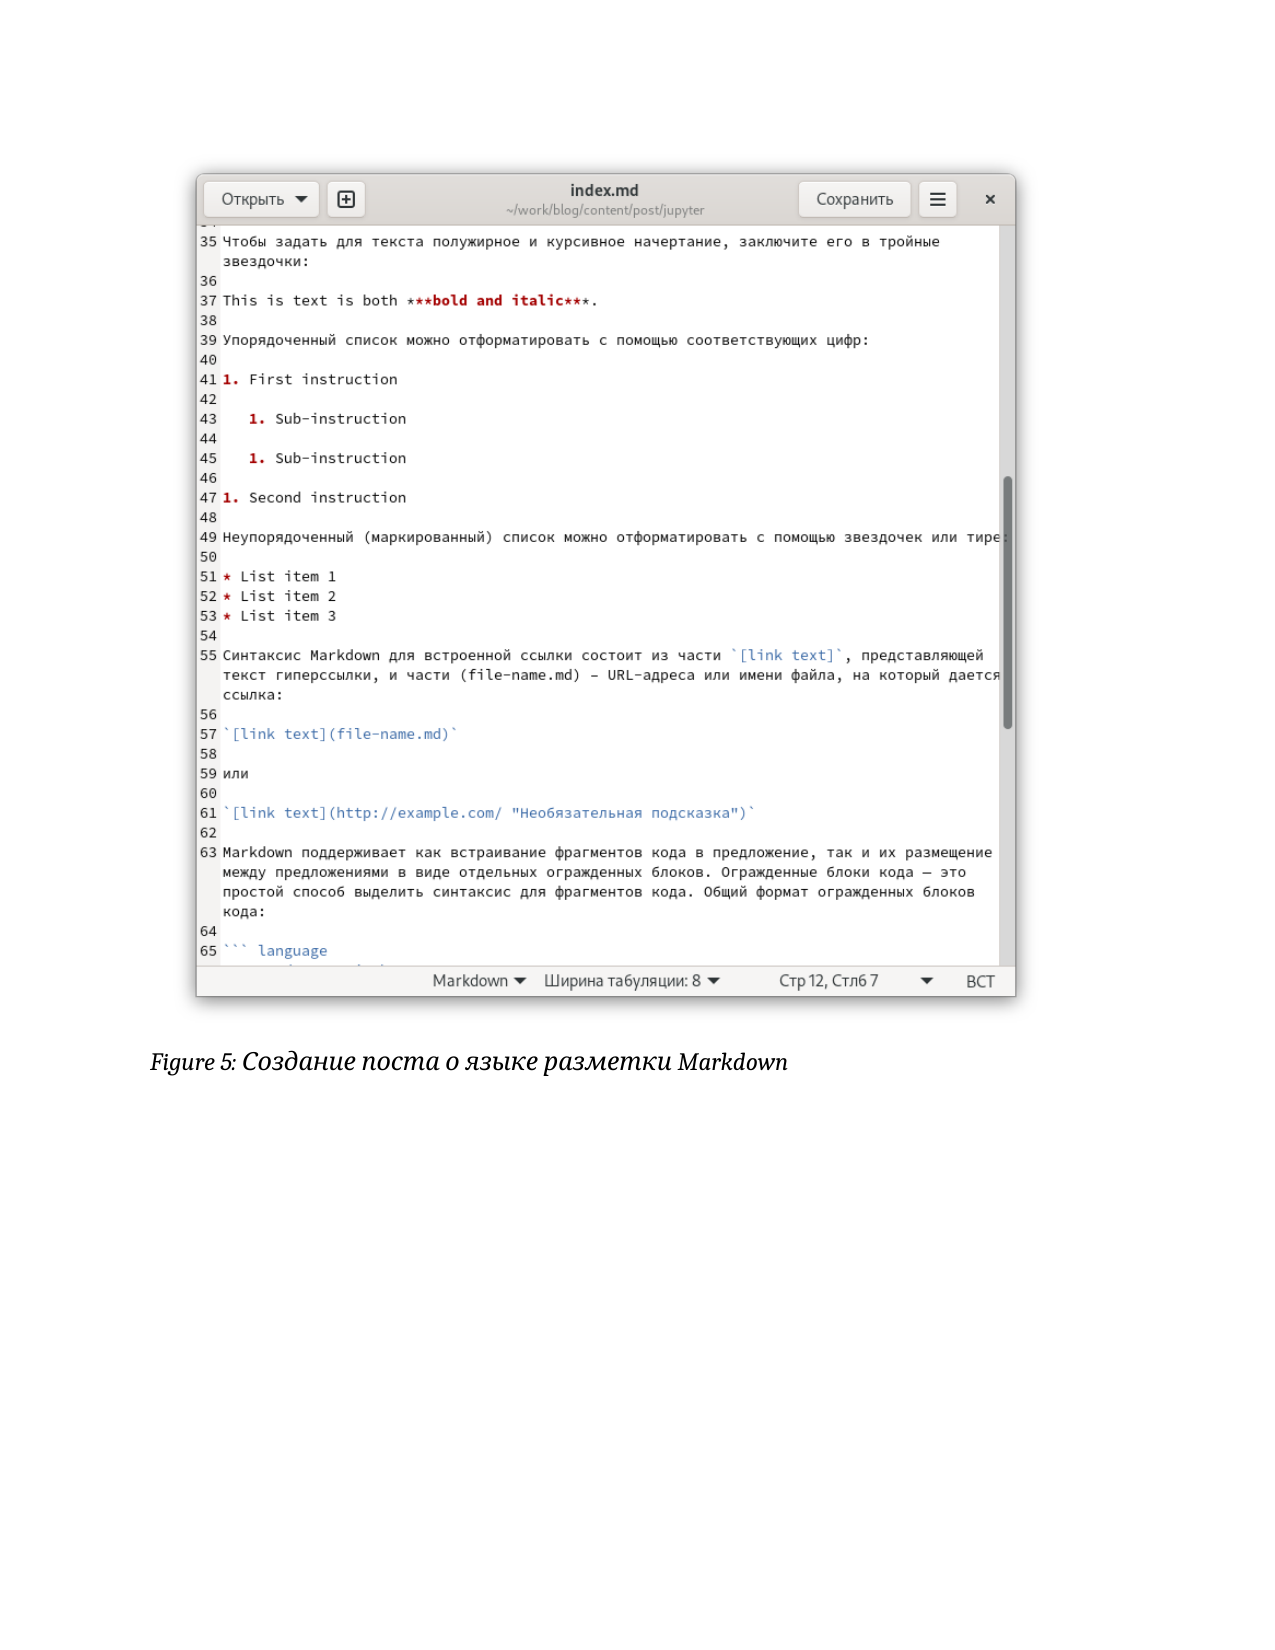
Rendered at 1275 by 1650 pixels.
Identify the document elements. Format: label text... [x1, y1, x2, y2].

picture [168, 150, 1044, 1028]
text Figure 5: Создание поста о языке разметки Markdown [150, 1048, 1125, 1077]
